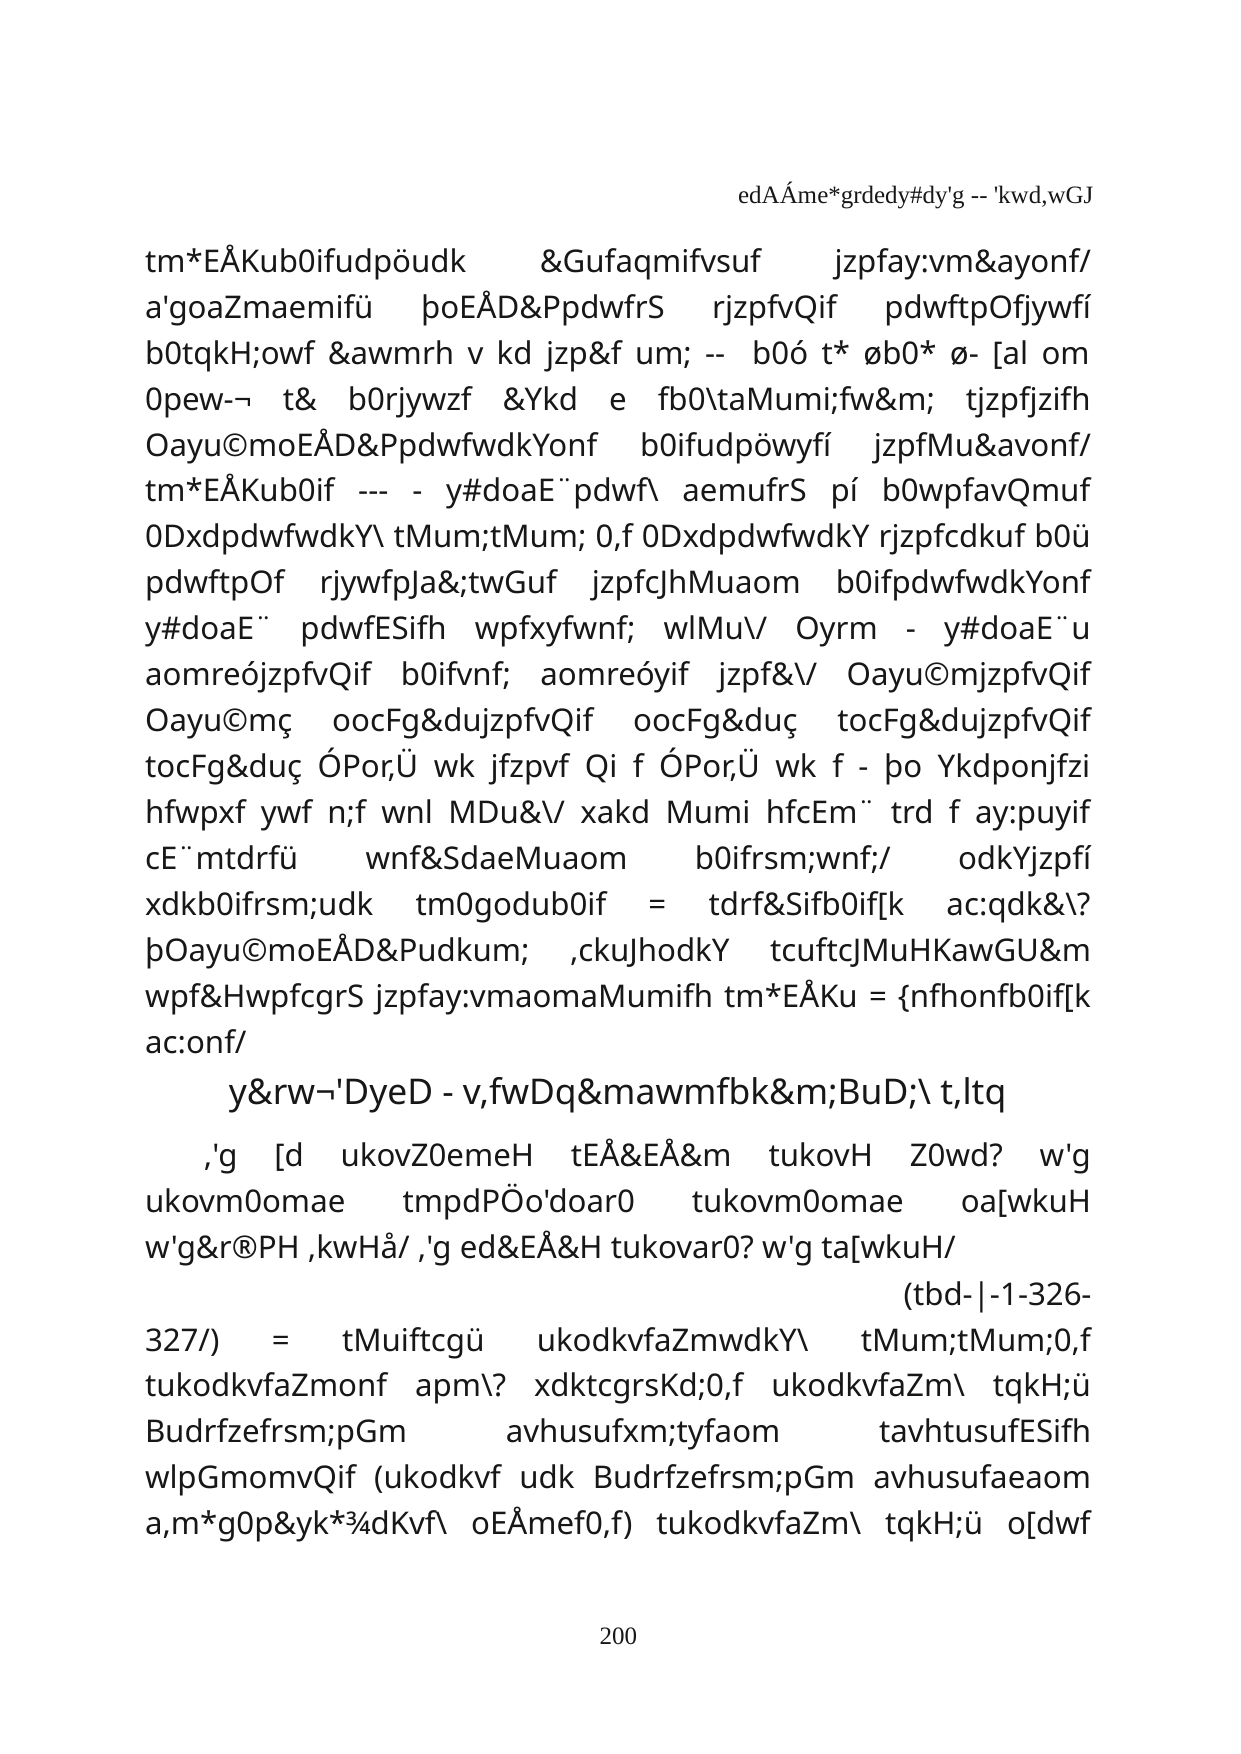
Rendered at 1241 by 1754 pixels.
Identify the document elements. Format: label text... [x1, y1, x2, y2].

subtitle y&rw¬'DyeD - v,fwDq&mawmfbk&m;BuD;\ t,ltq [208, 1066, 1027, 1114]
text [145, 239, 1091, 1062]
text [145, 1272, 1091, 1544]
text ,'g [d ukovZ0emeH tEÅ&EÅ&m tukovH Z0wd? w'g ukovm0omae tmpdPÖo'doar0 tukovm0omae oa[wkuH w'g&r®PH ,kwHå/ ,'g ed&EÅ&H tukovar0? w'g ta[wkuH/ [145, 1133, 1091, 1268]
